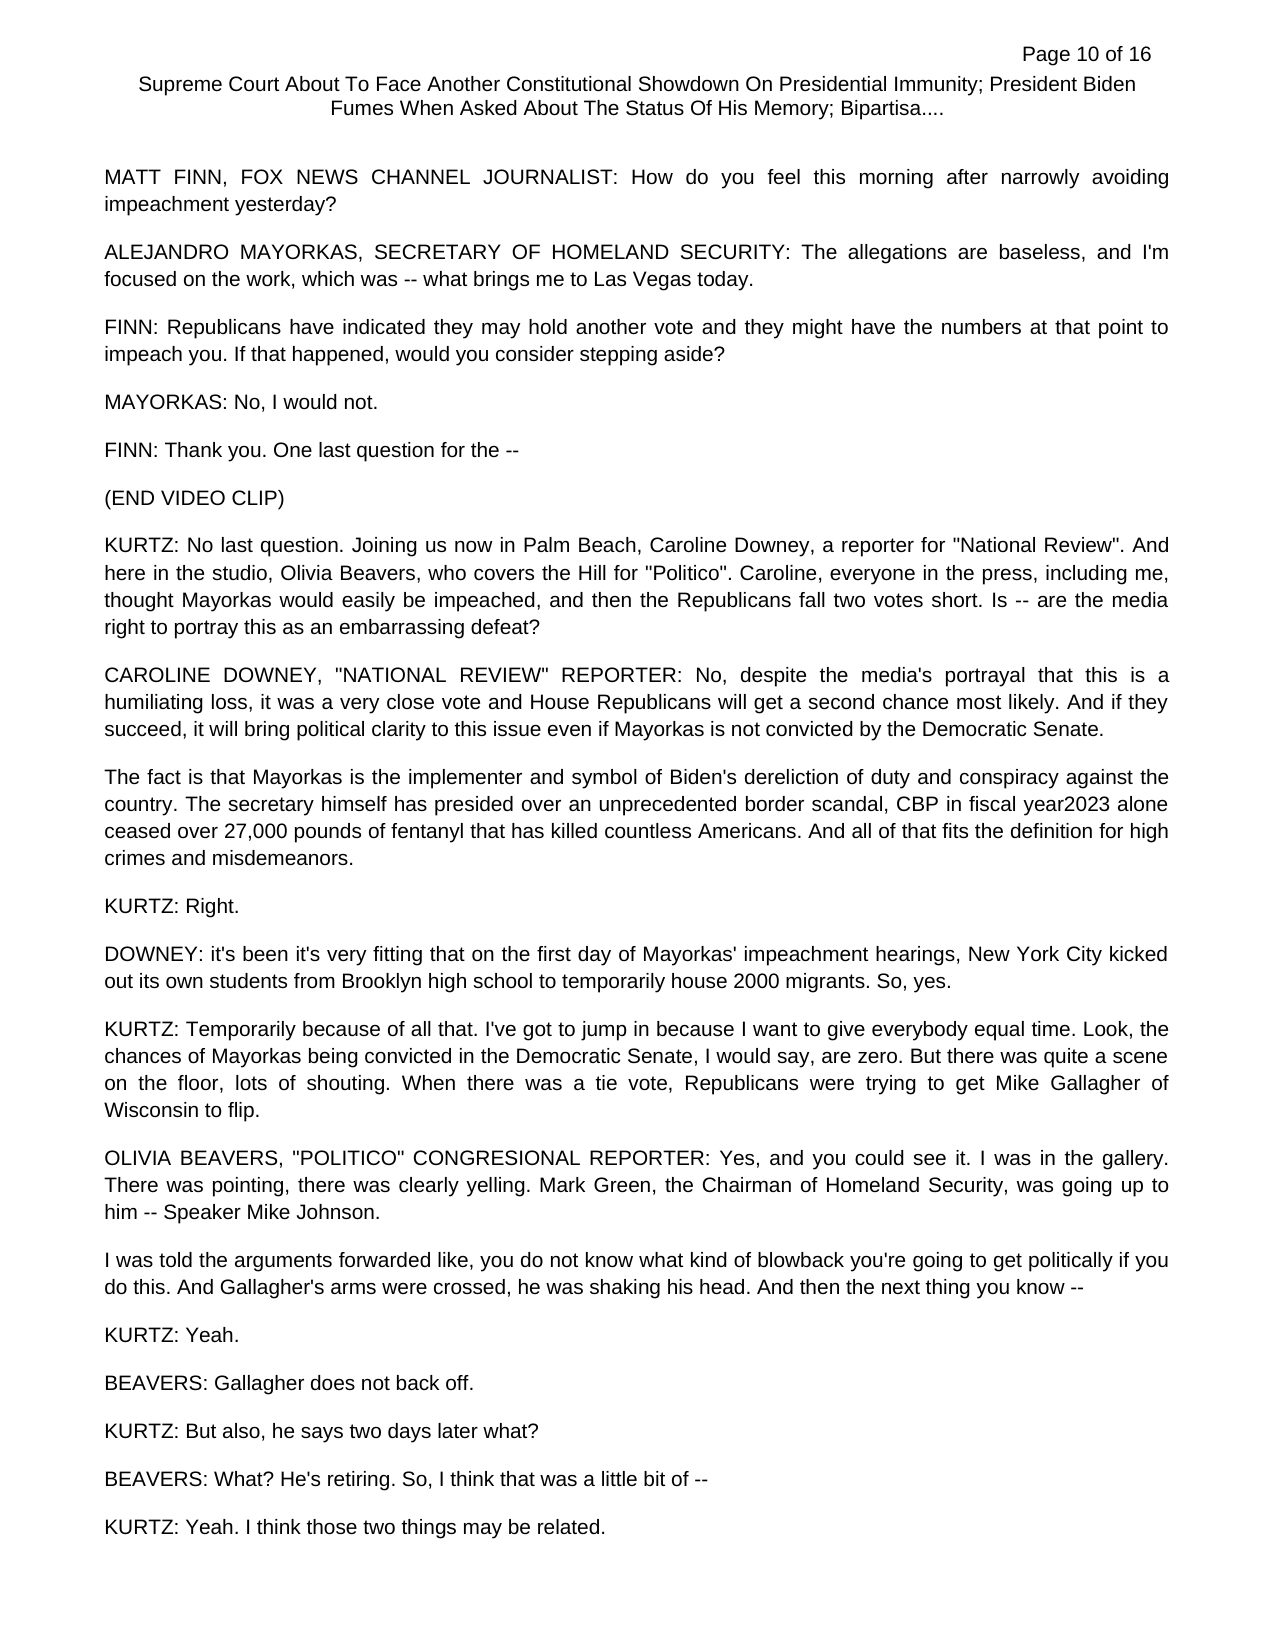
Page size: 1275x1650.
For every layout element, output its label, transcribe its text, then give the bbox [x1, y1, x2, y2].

text CAROLINE DOWNEY, "NATIONAL REVIEW" REPORTER: No, despite the media's portrayal that this is a humiliating loss, it was a very close vote and House Republicans will get a second chance most likely. And if they succeed, it will bring political clarity to this issue even if Mayorkas is not convicted by the Democratic Senate. [104, 659, 1171, 741]
text I was told the arguments forwarded like, you do not know what kind of blowback you're going to get politically if you do this. And Gallagher's arms were crossed, he was shaking his head. And then the next thing you know -- [104, 1245, 1171, 1299]
text (END VIDEO CLIP) [104, 482, 1171, 509]
text MATT FINN, FOX NEWS CHANNEL JOURNALIST: How do you feel this morning after narrowly avoiding impeachment yesterday? [104, 161, 1171, 216]
text FINN: Thank you. One last question for the -- [104, 434, 1171, 461]
text MAYORKAS: No, I would not. [104, 386, 1171, 413]
text OLIVIA BEAVERS, "POLITICO" CONGRESIONAL REPORTER: Yes, and you could see it. I was in the gallery. There was pointing, there was clearly yelling. Mark Green, the Chairman of Homeland Security, was going up to him -- Speaker Mike Johnson. [104, 1143, 1171, 1224]
text KURTZ: Yeah. [104, 1320, 1171, 1347]
text BEAVERS: What? He's retiring. So, I think that was a little bit of -- [104, 1463, 1171, 1491]
text KURTZ: Yeah. I think those two things may be related. [104, 1511, 1171, 1538]
text KURTZ: Temporarily because of all that. I've got to jump in because I want to give everybody equal time. Look, the chances of Mayorkas being convicted in the Democratic Senate, I would say, are zero. But there was quite a scene on the floor, lots of shouting. When there was a tie vote, Republicans were trying to get Mike Gallagher of Wisconsin to flip. [104, 1013, 1171, 1122]
text KURTZ: But also, he says two days later what? [104, 1416, 1171, 1443]
text BEAVERS: Gallagher does not back off. [104, 1368, 1171, 1395]
text FINN: Republicans have indicated they may hold another vote and they might have the numbers at that point to impeach you. If that happened, would you consider stepping aside? [104, 311, 1171, 366]
text The fact is that Mayorkas is the implementer and symbol of Biden's dereliction of duty and conspiracy against the country. The secretary himself has presided over an unprecedented border scandal, CBP in fiscal year2023 alone ceased over 27,000 pounds of fentanyl that has killed countless Americans. And all of that fits the definition for high crimes and misdemeanors. [104, 761, 1171, 870]
text KURTZ: Right. [104, 891, 1171, 918]
text KURTZ: No last question. Joining us now in Palm Beach, Caroline Downey, a reporter for "National Review". And here in the studio, Olivia Beavers, who covers the Hill for "Politico". Caroline, everyone in the press, including me, thought Mayorkas would easily be impeached, and then the Republicans fall two votes short. Is -- are the media right to portray this as an embarrassing defeat? [104, 530, 1171, 638]
text DOWNEY: it's been it's very fitting that on the first day of Mayorkas' impeachment hearings, New York City kicked out its own students from Brooklyn high school to temporarily house 2000 migrants. So, yes. [104, 938, 1171, 993]
text ALEJANDRO MAYORKAS, SECRETARY OF HOMELAND SECURITY: The allegations are baseless, and I'm focused on the work, which was -- what brings me to Las Vegas today. [104, 236, 1171, 291]
